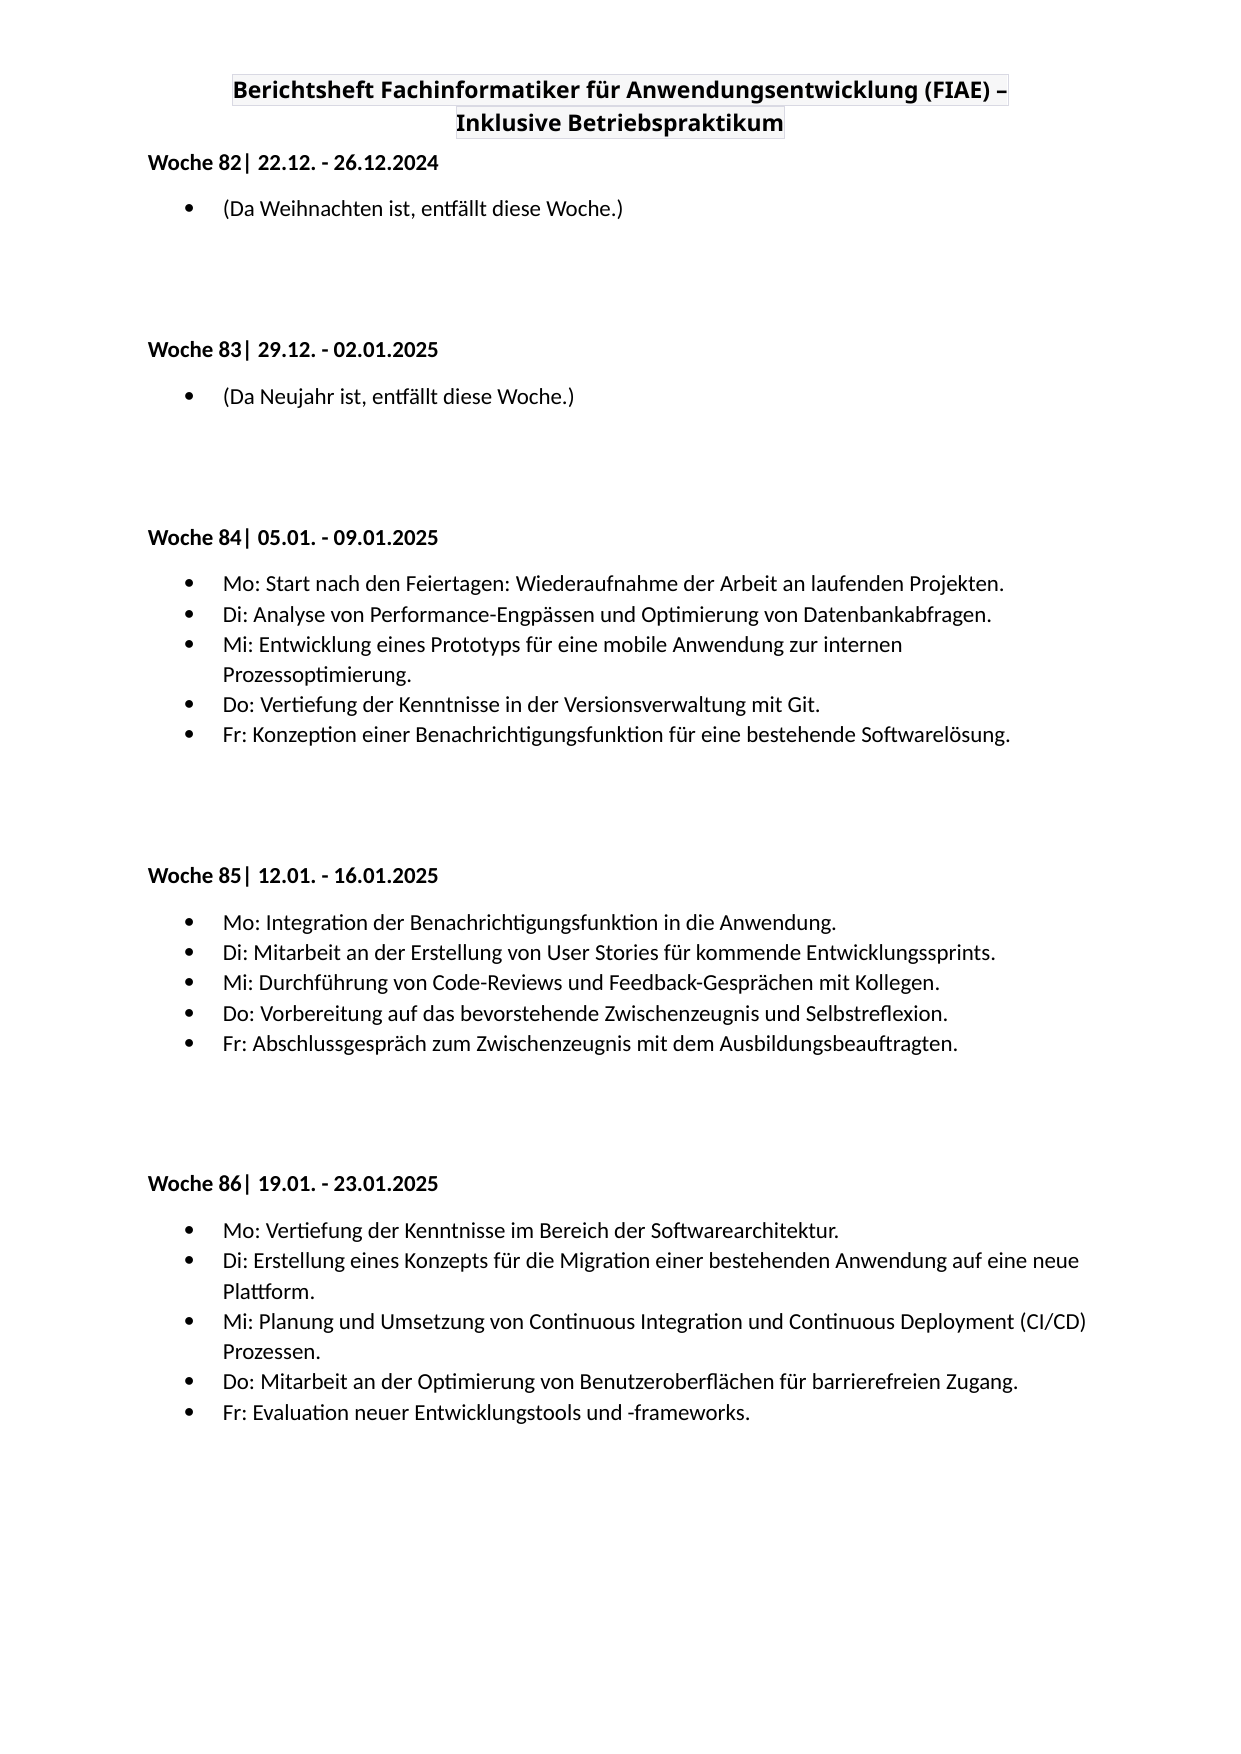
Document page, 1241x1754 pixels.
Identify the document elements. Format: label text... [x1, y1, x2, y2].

list (Da Weihnachten ist, entfällt diese Woche.) [185, 194, 1093, 222]
list Fr: Abschlussgespräch zum Zwischenzeugnis mit dem Ausbildungsbeauftragten. [185, 1029, 1093, 1057]
list Mo: Integration der Benachrichtigungsfunktion in die Anwendung. [185, 908, 1093, 936]
text Woche 85| 12.01. - 16.01.2025 [148, 861, 1093, 889]
list Mi: Entwicklung eines Prototyps für eine mobile Anwendung zur internen Prozessoptimierung. [185, 630, 1093, 688]
list Di: Analyse von Performance-Engpässen und Optimierung von Datenbankabfragen. [185, 600, 1093, 628]
list Mi: Planung und Umsetzung von Continuous Integration und Continuous Deployment (CI/CD) Prozessen. [185, 1307, 1093, 1365]
list Fr: Evaluation neuer Entwicklungstools und -frameworks. [185, 1398, 1093, 1426]
list Do: Mitarbeit an der Optimierung von Benutzeroberflächen für barrierefreien Zugang. [185, 1367, 1093, 1395]
list Mo: Vertiefung der Kenntnisse im Bereich der Softwarearchitektur. [185, 1216, 1093, 1244]
text Woche 86| 19.01. - 23.01.2025 [148, 1169, 1093, 1197]
list Do: Vertiefung der Kenntnisse in der Versionsverwaltung mit Git. [185, 690, 1093, 718]
list Fr: Konzeption einer Benachrichtigungsfunktion für eine bestehende Softwarelösung. [185, 721, 1093, 748]
list Di: Erstellung eines Konzepts für die Migration einer bestehenden Anwendung auf eine neue Plattform. [185, 1247, 1093, 1305]
list Do: Vorbereitung auf das bevorstehende Zwischenzeugnis und Selbstreflexion. [185, 999, 1093, 1027]
list Di: Mitarbeit an der Erstellung von User Stories für kommende Entwicklungssprints. [185, 938, 1093, 966]
text Woche 83| 29.12. - 02.01.2025 [148, 335, 1093, 363]
list Mo: Start nach den Feiertagen: Wiederaufnahme der Arbeit an laufenden Projekten. [185, 569, 1093, 597]
text Woche 82| 22.12. - 26.12.2024 [148, 148, 1093, 176]
list Mi: Durchführung von Code-Reviews und Feedback-Gesprächen mit Kollegen. [185, 968, 1093, 996]
text Woche 84| 05.01. - 09.01.2025 [148, 523, 1093, 551]
list (Da Neujahr ist, entfällt diese Woche.) [185, 382, 1093, 410]
